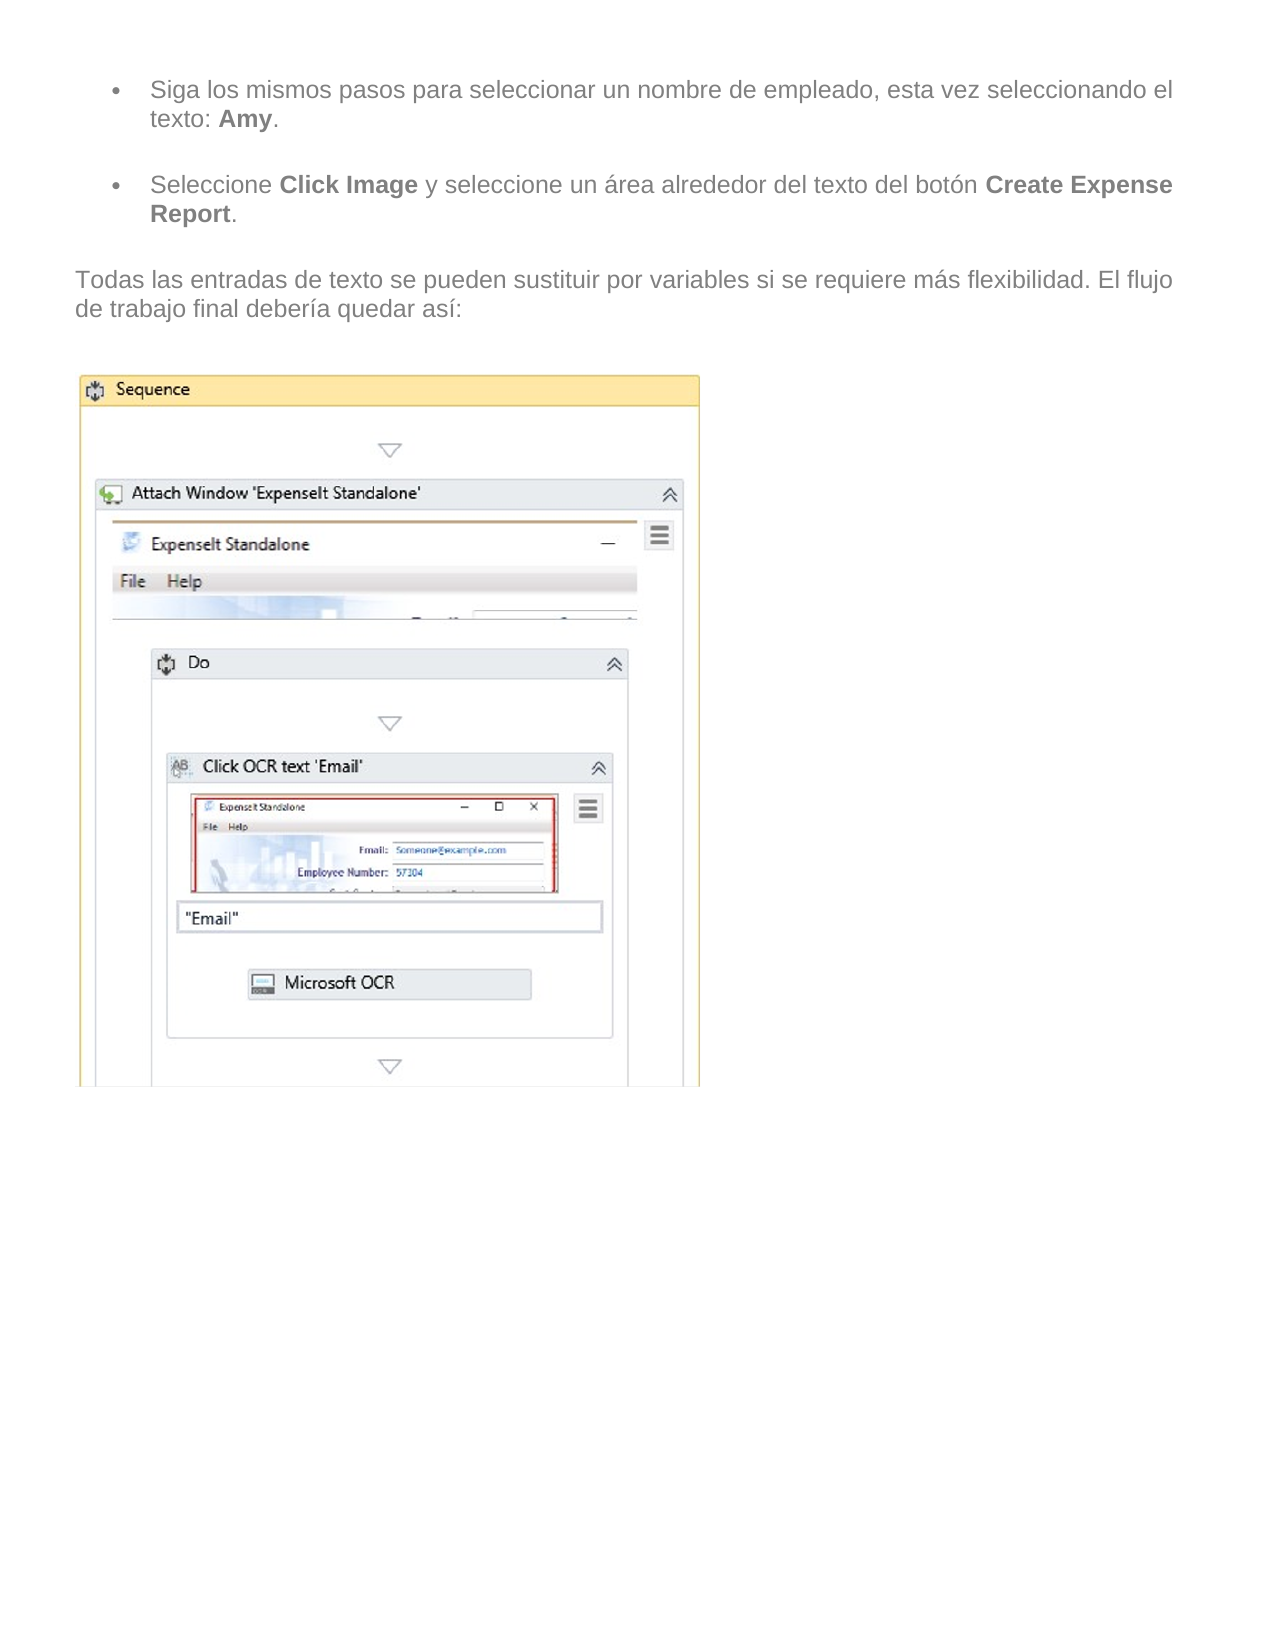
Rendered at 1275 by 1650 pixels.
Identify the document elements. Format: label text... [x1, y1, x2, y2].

picture [75, 372, 700, 1087]
list Seleccione Click Image y seleccione un área alrededor del texto del botón Create Expense Report. [112, 170, 1200, 227]
list Siga los mismos pasos para seleccionar un nombre de empleado, esta vez seleccionando el texto: Amy. [112, 75, 1200, 132]
text Todas las entradas de texto se pueden sustituir por variables si se requiere más flexibilidad. El flujo de trabajo final debería quedar así: [75, 265, 1200, 322]
